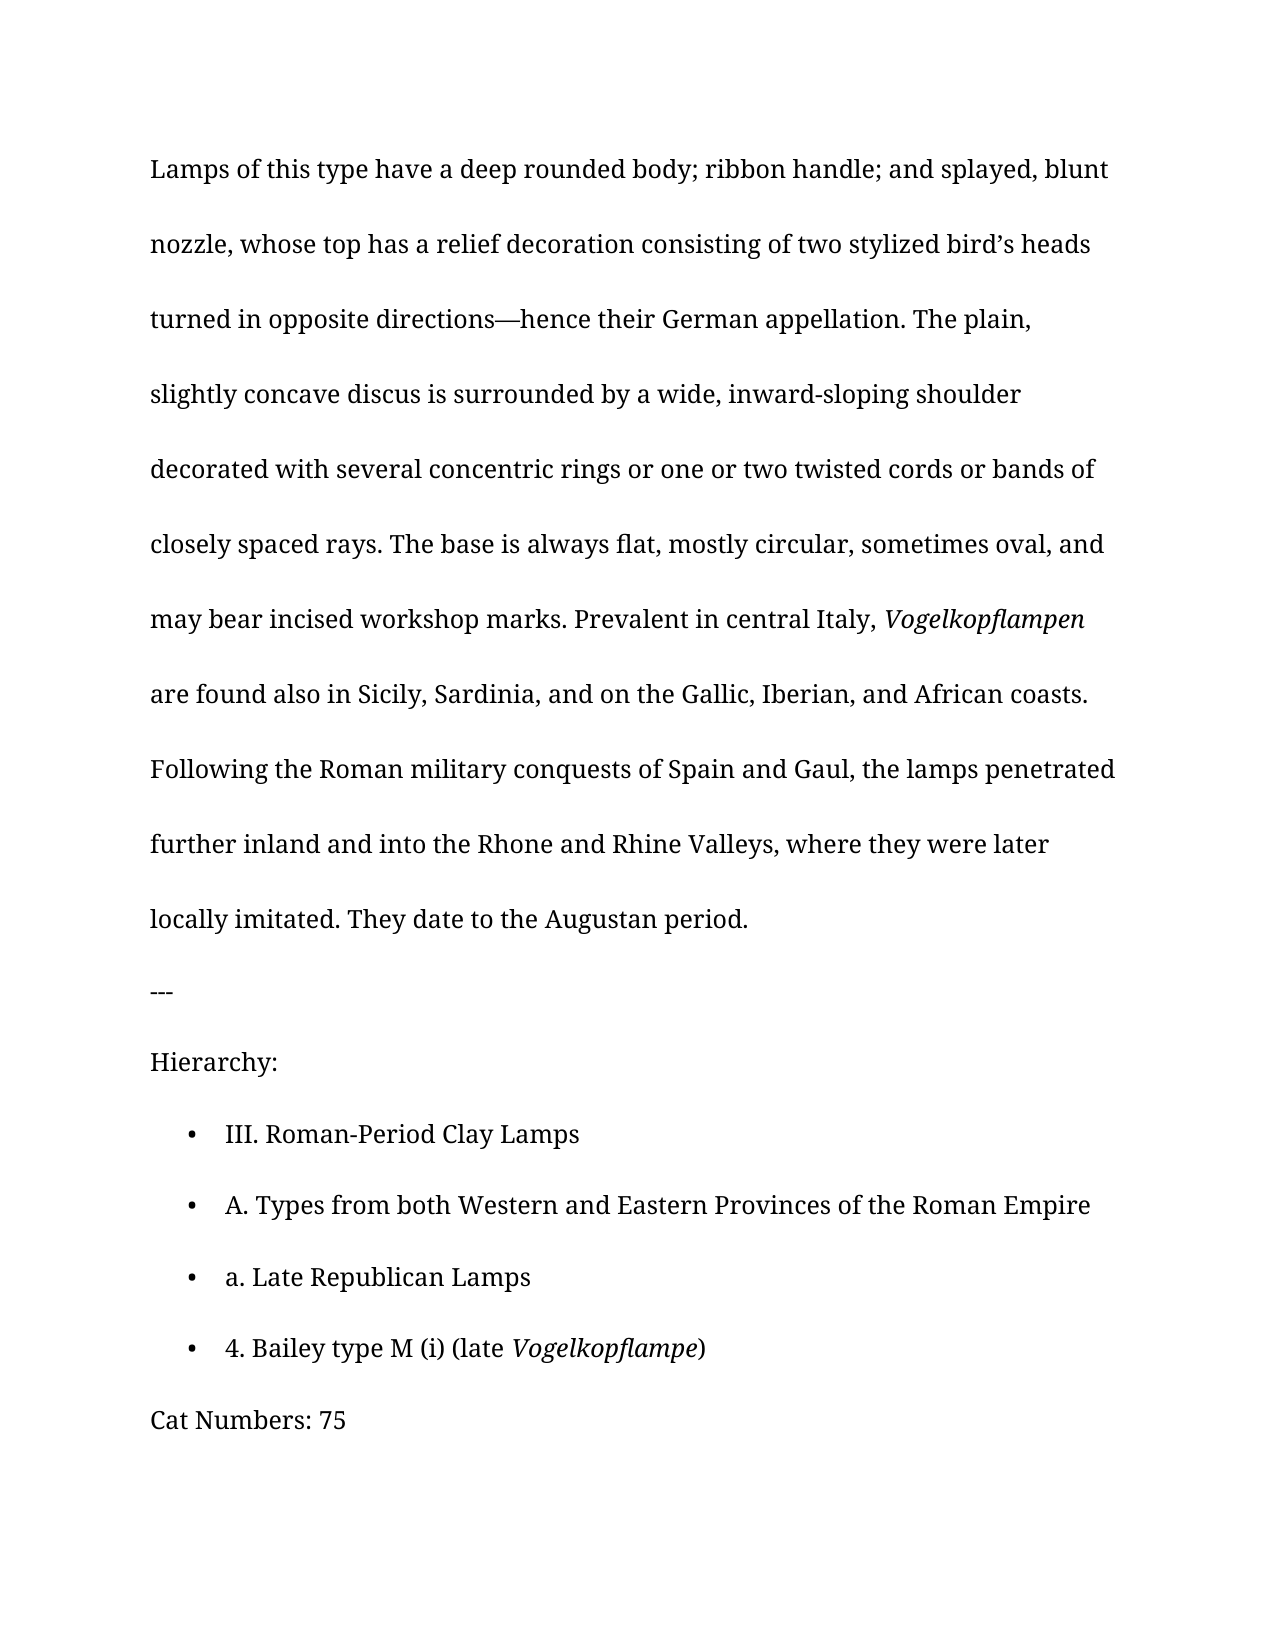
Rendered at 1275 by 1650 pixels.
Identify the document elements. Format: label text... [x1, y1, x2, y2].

text --- [150, 972, 1125, 1009]
text • a. Late Republican Lamps [187, 1258, 1125, 1295]
list Lamps of this type have a deep rounded body; ribbon handle; and splayed, blunt nozzle, whose top has a relief decoration consisting of two stylized bird’s heads turned in opposite directions—hence their German appellation. The plain, slightly concave discus is surrounded by a wide, inward-sloping shoulder decorated with several concentric rings or one or two twisted cords or bands of closely spaced rays. The base is always flat, mostly circular, sometimes oval, and may bear incised workshop marks. Prevalent in central Italy, Vogelkopflampen are found also in Sicily, Sardinia, and on the Gallic, Iberian, and African coasts. Following the Roman military conquests of Spain and Gaul, the lamps penetrated further inland and into the Rhone and Rhine Valleys, where they were later locally imitated. They date to the Augustan period. [150, 150, 1125, 937]
text Hierarchy: [150, 1043, 1125, 1081]
text Cat Numbers: 75 [150, 1401, 1125, 1438]
text • III. Roman-Period Clay Lamps [187, 1115, 1125, 1152]
text • 4. Bailey type M (i) (late Vogelkopflampe) [187, 1329, 1125, 1367]
text • A. Types from both Western and Eastern Provinces of the Roman Empire [187, 1186, 1125, 1224]
